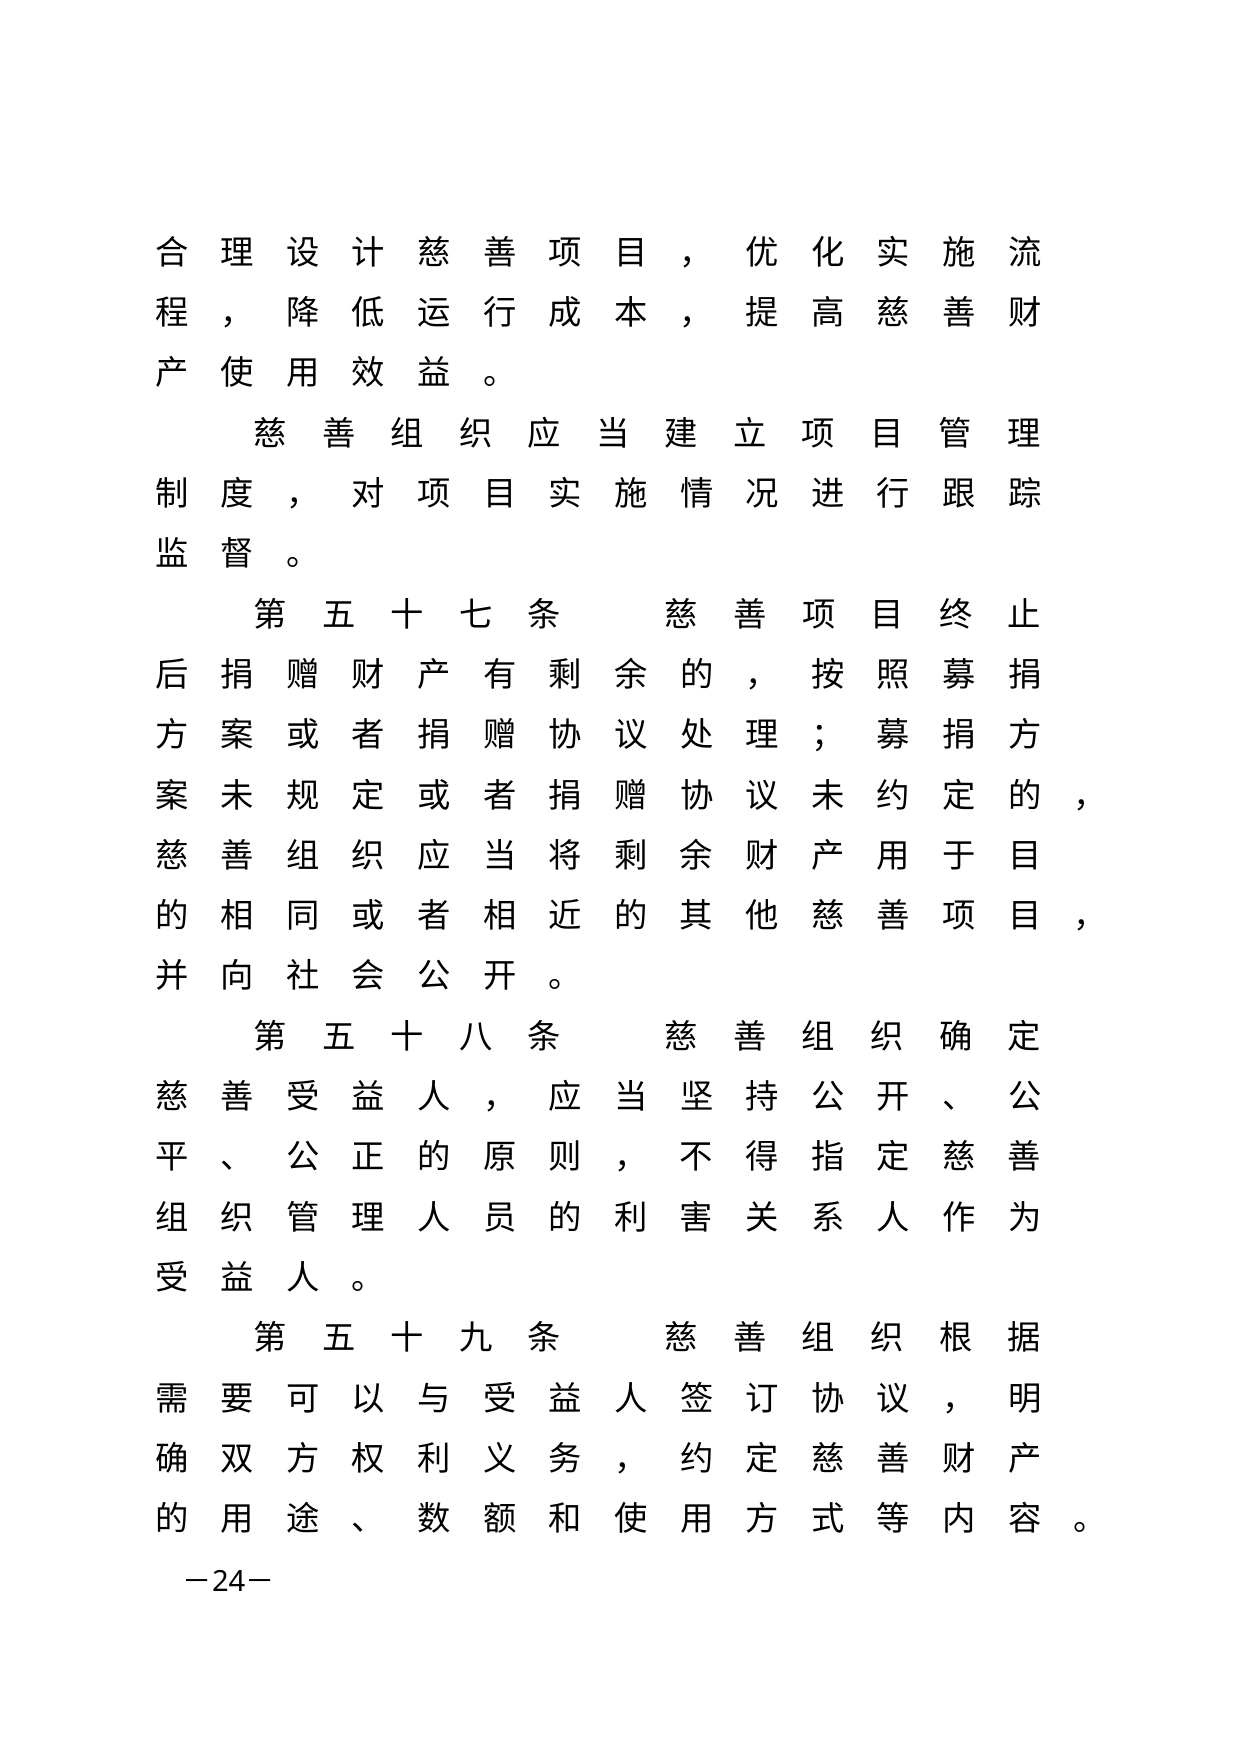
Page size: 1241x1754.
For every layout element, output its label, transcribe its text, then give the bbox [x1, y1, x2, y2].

text 第五十九条 慈善组织根据需要可以与受益人签订协议，明确双方权利义务，约定慈善财产的用途、数额和使用方式等内容。 [155, 1305, 1073, 1546]
text 慈善组织应当建立项目管理制度，对项目实施情况进行跟踪监督。 [155, 400, 1073, 581]
text 第五十七条 慈善项目终止后捐赠财产有剩余的，按照募捐方案或者捐赠协议处理；募捐方案未规定或者捐赠协议未约定的，慈善组织应当将剩余财产用于目的相同或者相近的其他慈善项目，并向社会公开。 [155, 581, 1073, 1003]
text 第五十八条 慈善组织确定慈善受益人，应当坚持公开、公平、公正的原则，不得指定慈善组织管理人员的利害关系人作为受益人。 [155, 1003, 1073, 1305]
text 第五十六条 慈善组织应当合理设计慈善项目，优化实施流程，降低运行成本，提高慈善财产使用效益。 [155, 219, 1073, 400]
